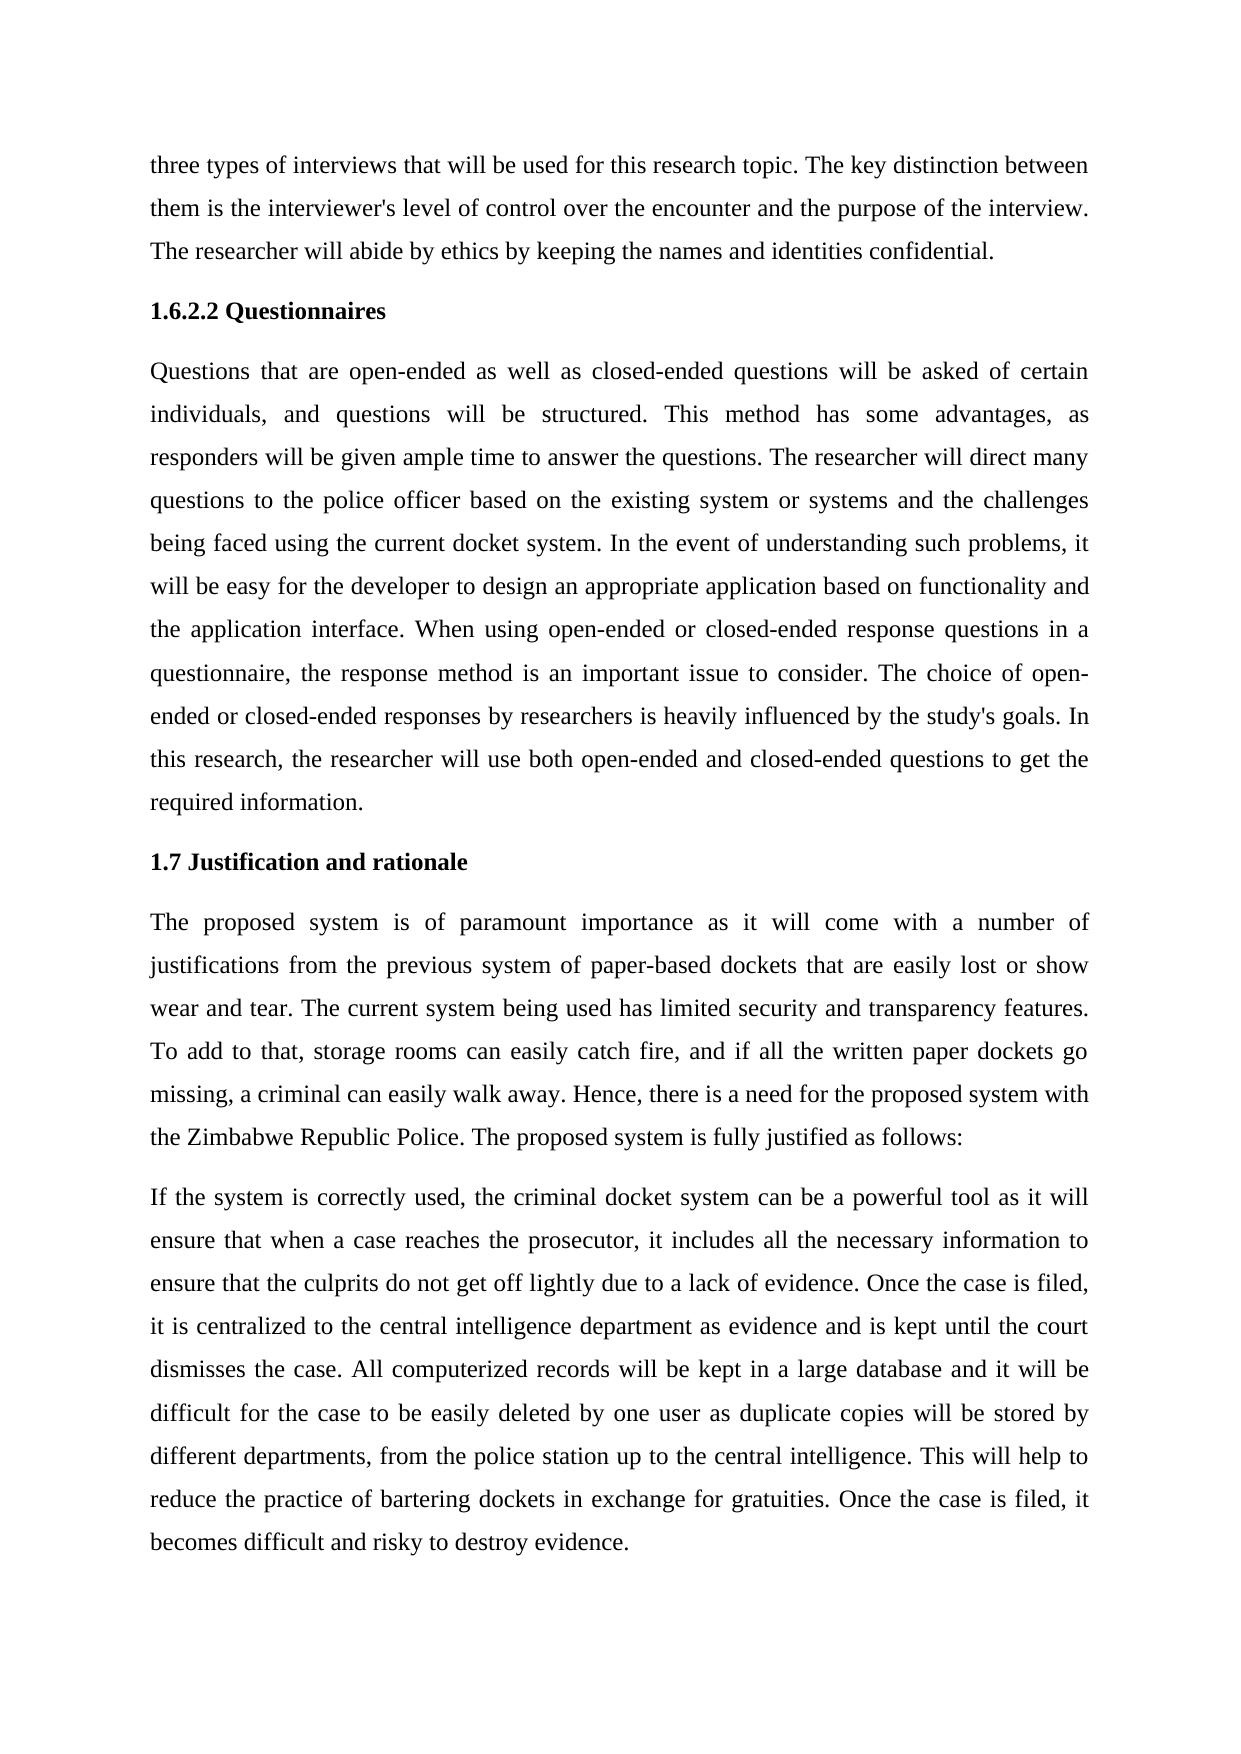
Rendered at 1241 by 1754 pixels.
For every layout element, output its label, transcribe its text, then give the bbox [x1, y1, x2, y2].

text 1.7 Justification and rationale [150, 847, 1090, 876]
text 1.6.2.2 Questionnaires [150, 296, 1090, 325]
text Questions that are open-ended as well as closed-ended questions will be asked of certain individuals, and questions will be structured. This method has some advantages, as responders will be given ample time to answer the questions. The researcher will direct many questions to the police officer based on the existing system or systems and the challenges being faced using the current docket system. In the event of understanding such problems, it will be easy for the developer to design an appropriate application based on functionality and the application interface. When using open-ended or closed-ended response questions in a questionnaire, the response method is an important issue to consider. The choice of open-ended or closed-ended responses by researchers is heavily influenced by the study's goals. In this research, the researcher will use both open-ended and closed-ended questions to get the required information. [150, 356, 1090, 816]
text If the system is correctly used, the criminal docket system can be a powerful tool as it will ensure that when a case reaches the prosecutor, it includes all the necessary information to ensure that the culprits do not get off lightly due to a lack of evidence. Once the case is filed, it is centralized to the central intelligence department as evidence and is kept until the court dismisses the case. All computerized records will be kept in a large database and it will be difficult for the case to be easily deleted by one user as duplicate copies will be stored by different departments, from the police station up to the central intelligence. This will help to reduce the practice of bartering dockets in exchange for gratuities. Once the case is filed, it becomes difficult and risky to destroy evidence. [150, 1182, 1090, 1556]
text The proposed system is of paramount importance as it will come with a number of justifications from the previous system of paper-based dockets that are easily lost or show wear and tear. The current system being used has limited security and transparency features. To add to that, storage rooms can easily catch fire, and if all the written paper dockets go missing, a criminal can easily walk away. Hence, there is a need for the proposed system with the Zimbabwe Republic Police. The proposed system is fully justified as follows: [150, 907, 1090, 1151]
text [150, 150, 1090, 265]
